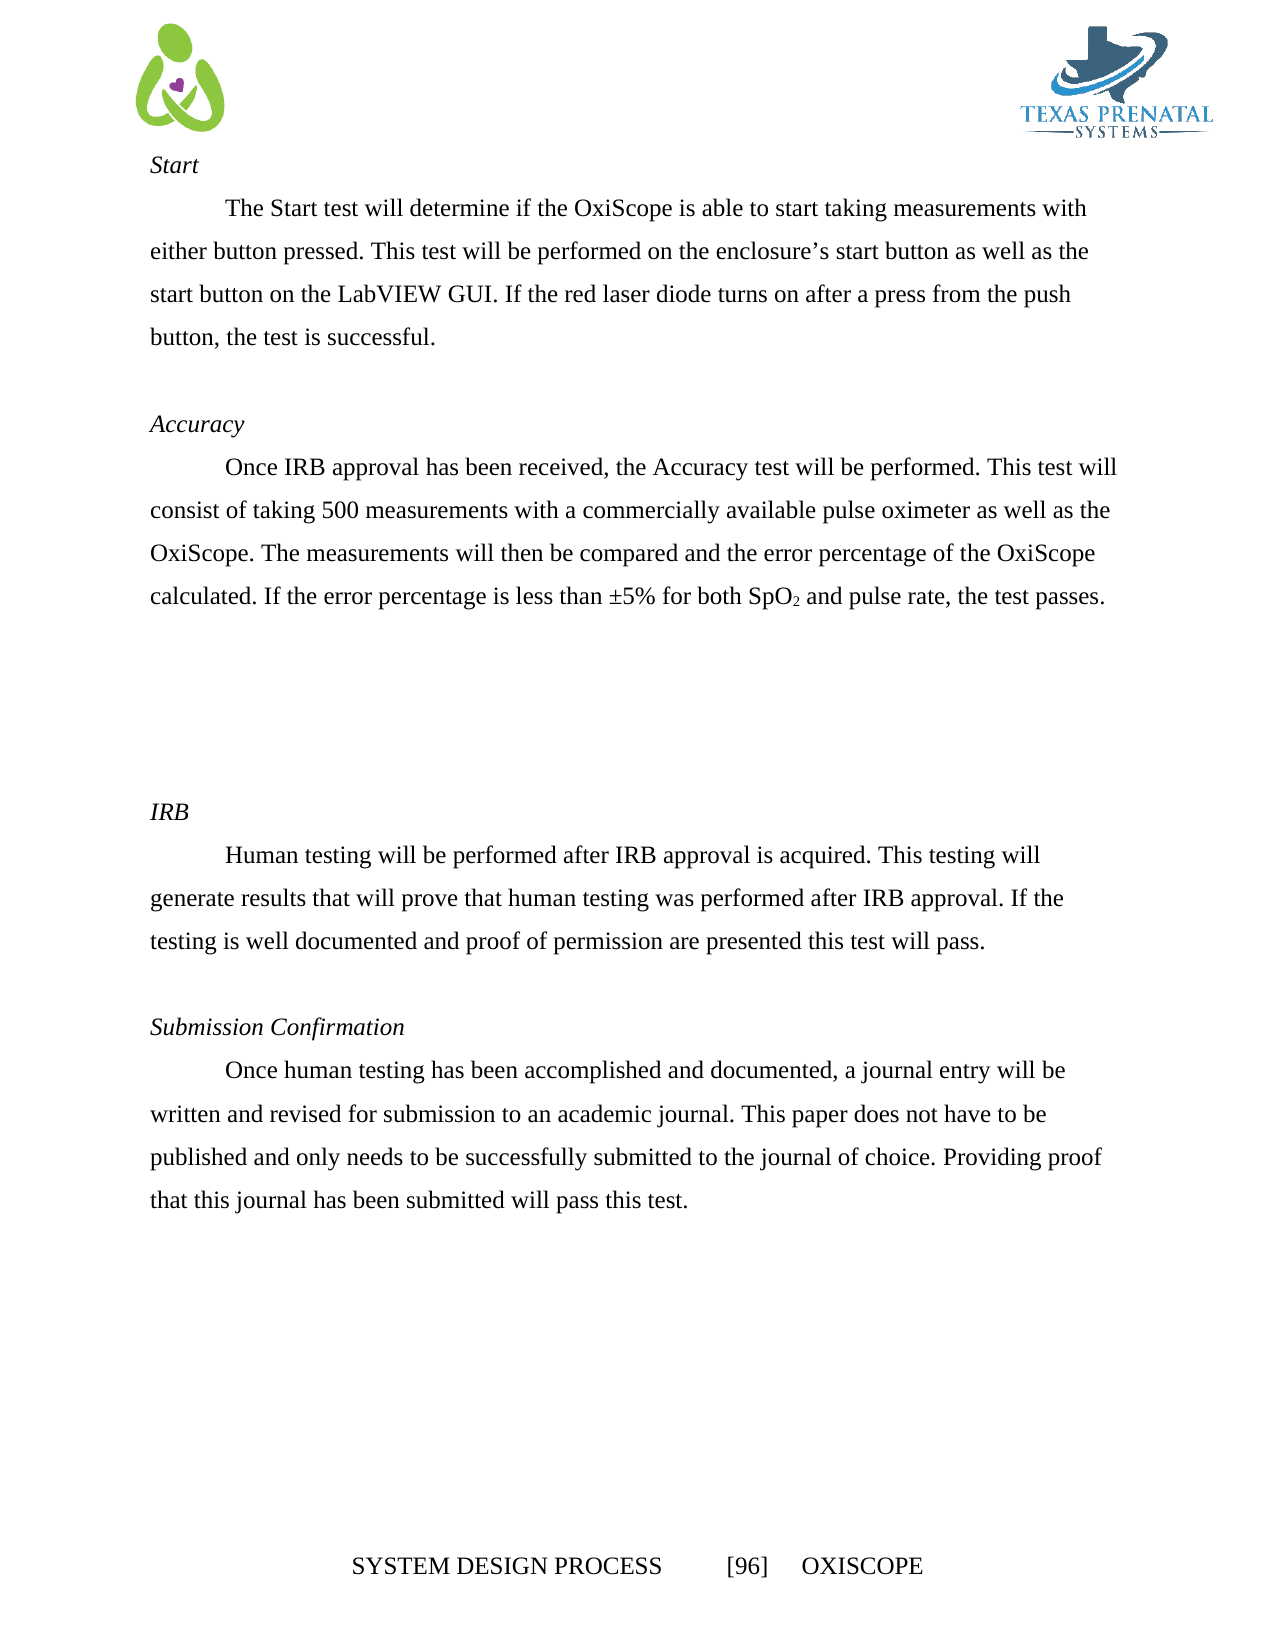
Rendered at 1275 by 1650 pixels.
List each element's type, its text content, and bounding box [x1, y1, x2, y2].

text Accuracy [150, 409, 1125, 437]
text Once IRB approval has been received, the Accuracy test will be performed. This test will consist of taking 500 measurements with a commercially available pulse oximeter as well as the OxiScope. The measurements will then be compared and the error percentage of the OxiScope calculated. If the error percentage is less than ±5% for both SpO2 and pulse rate, the test passes. [150, 452, 1125, 610]
text Start [150, 150, 1125, 179]
text The Start test will determine if the OxiScope is able to start taking measurements with either button pressed. This test will be performed on the enclosure’s start button as well as the start button on the LabVIEW GUI. If the red laser diode turns on after a press from the push button, the test is successful. [150, 193, 1125, 351]
text Submission Confirmation [150, 1012, 1125, 1041]
picture [1017, 25, 1216, 142]
text Human testing will be performed after IRB approval is acquired. This testing will generate results that will prove that human testing was performed after IRB approval. If the testing is well documented and proof of permission are presented this test will pass. [150, 840, 1125, 955]
picture [120, 17, 240, 138]
text Once human testing has been accomplished and documented, a journal entry will be written and revised for submission to an academic journal. This paper does not have to be published and only needs to be successfully submitted to the journal of choice. Providing proof that this journal has been submitted will pass this test. [150, 1056, 1125, 1214]
text IRB [150, 797, 1125, 826]
